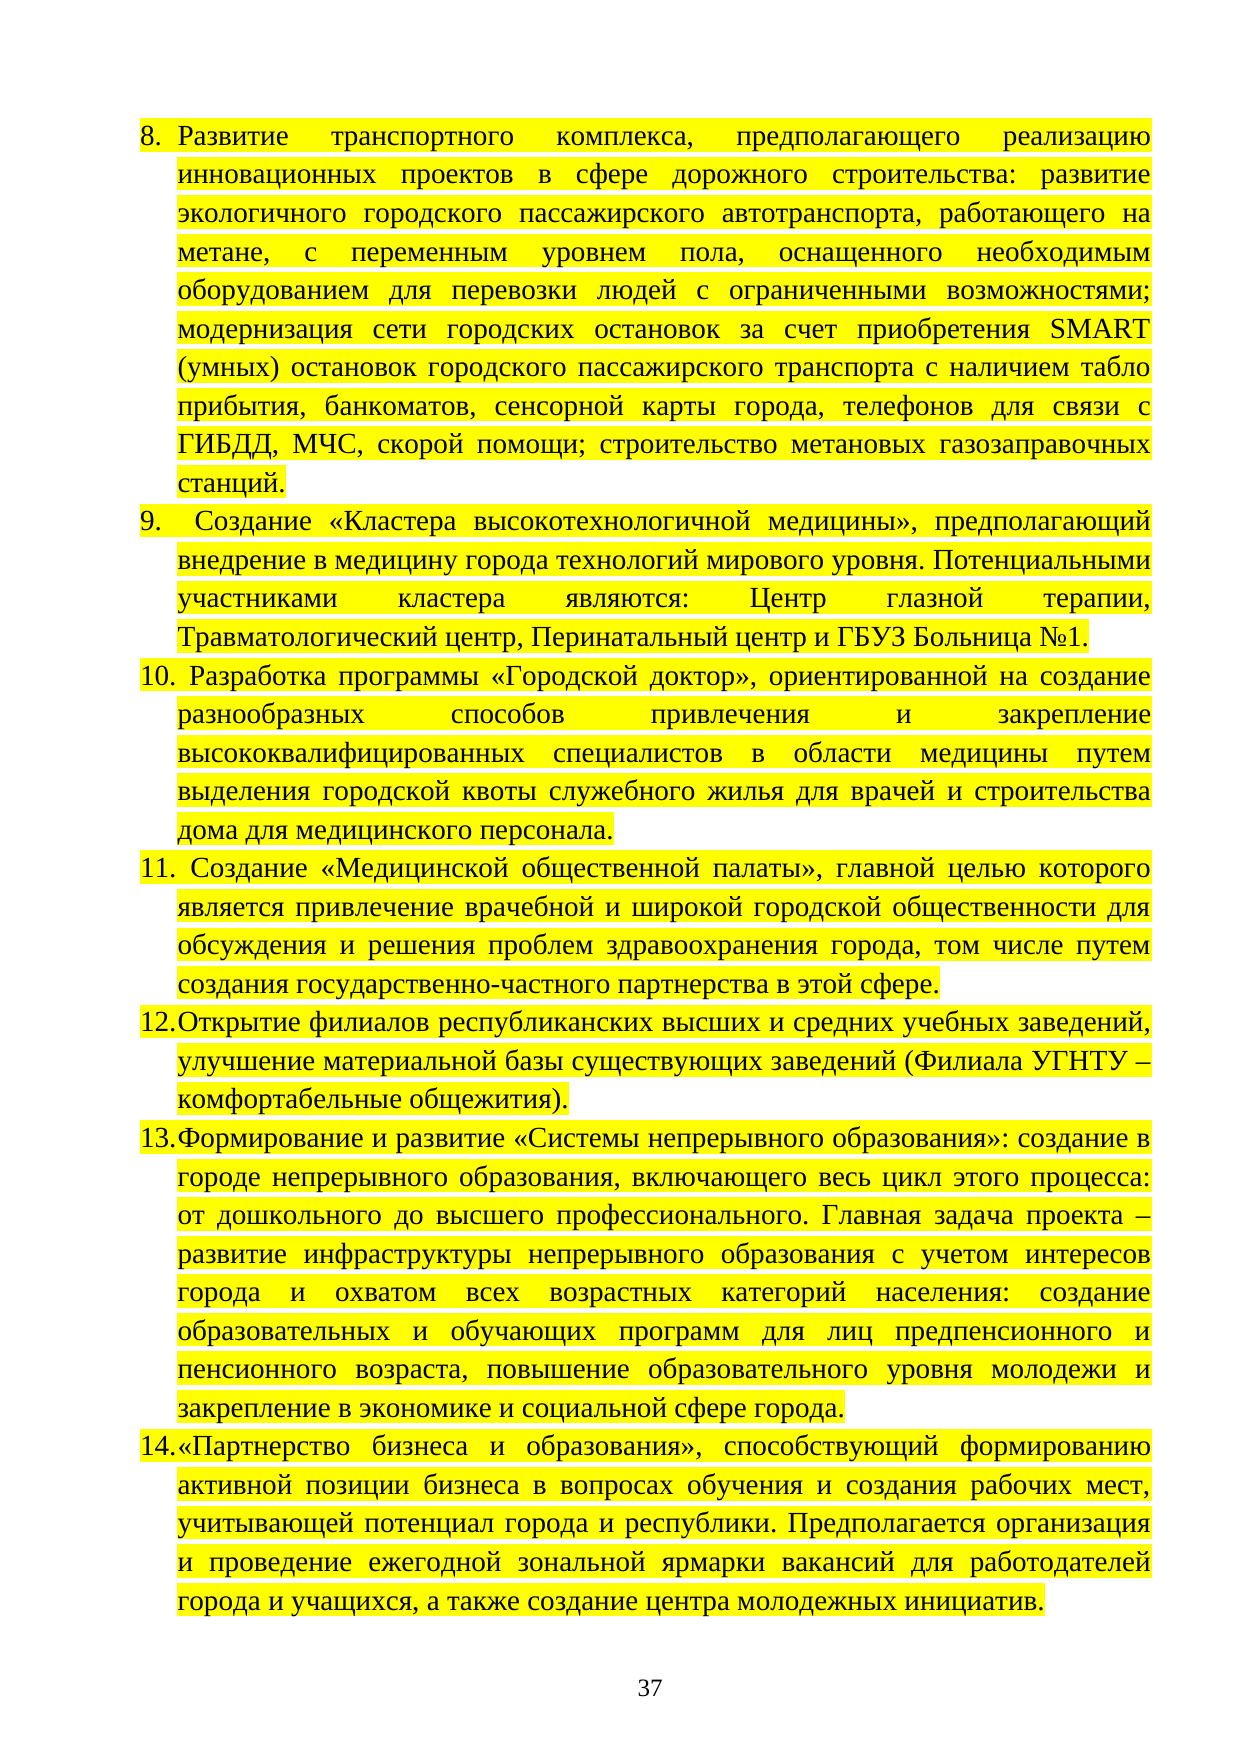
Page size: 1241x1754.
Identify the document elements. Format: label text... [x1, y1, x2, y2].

list Открытие филиалов республиканских высших и средних учебных заведений, улучшение материальной базы существующих заведений (Филиала УГНТУ – комфортабельные общежития). [140, 1038, 1152, 1115]
list Развитие транспортного комплекса, предполагающего реализацию инновационных проектов в сфере дорожного строительства: развитие экологичного городского пассажирского автотранспорта, работающего на метане, с переменным уровнем пола, оснащенного необходимым оборудованием для перевозки людей с ограниченными возможностями; модернизация сети городских остановок за счет приобретения SMART (умных) остановок городского пассажирского транспорта с наличием табло прибытия, банкоматов, сенсорной карты города, телефонов для связи с ГИБДД, МЧС, скорой помощи; строительство метановых газозаправочных станций. [140, 152, 1152, 498]
list Создание «Кластера высокотехнологичной медицины», предполагающий внедрение в медицину города технологий мирового уровня. Потенциальными участниками кластера являются: Центр глазной терапии, Травматологический центр, Перинатальный центр и ГБУЗ Больница №1. [140, 537, 1152, 653]
list «Партнерство бизнеса и образования», способствующий формированию активной позиции бизнеса в вопросах обучения и создания рабочих мест, учитывающей потенциал города и республики. Предполагается организация и проведение ежегодной зональной ярмарки вакансий для работодателей города и учащихся, а также создание центра молодежных инициатив. [140, 1462, 1152, 1616]
list Разработка программы «Городской доктор», ориентированной на создание разнообразных способов привлечения и закрепление высококвалифицированных специалистов в области медицины путем выделения городской квоты служебного жилья для врачей и строительства дома для медицинского персонала. [140, 691, 1152, 845]
list Формирование и развитие «Системы непрерывного образования»: создание в городе непрерывного образования, включающего весь цикл этого процесса: от дошкольного до высшего профессионального. Главная задача проекта – развитие инфраструктуры непрерывного образования с учетом интересов города и охватом всех возрастных категорий населения: создание образовательных и обучающих программ для лиц предпенсионного и пенсионного возраста, повышение образовательного уровня молодежи и закрепление в экономике и социальной сфере города. [140, 1154, 1152, 1423]
list Создание «Медицинской общественной палаты», главной целью которого является привлечение врачебной и широкой городской общественности для обсуждения и решения проблем здравоохранения города, том числе путем создания государственно-частного партнерства в этой сфере. [140, 884, 1152, 999]
